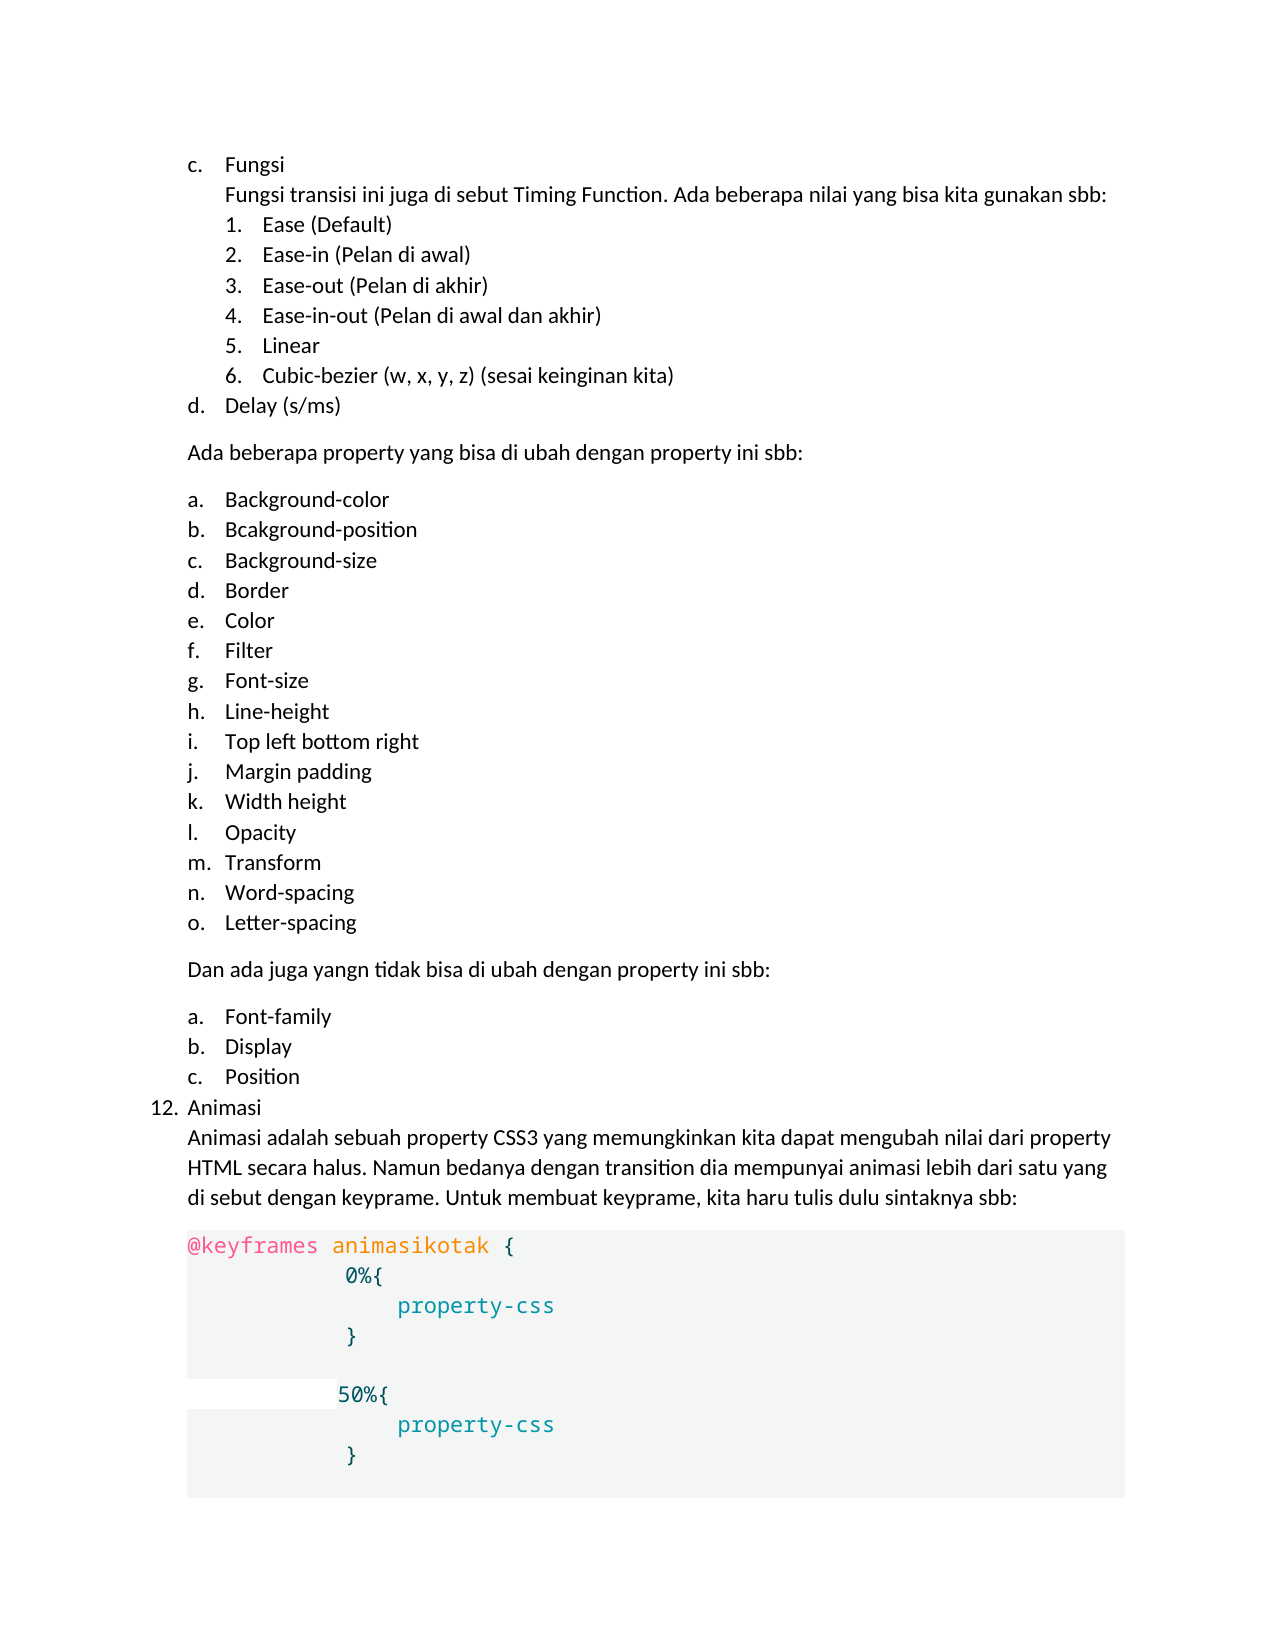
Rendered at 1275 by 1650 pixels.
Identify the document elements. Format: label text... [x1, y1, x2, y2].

list Animasi adalah sebuah property CSS3 yang memungkinkan kita dapat mengubah nilai dari property HTML secara halus. Namun bedanya dengan transition dia mempunyai animasi lebih dari satu yang di sebut dengan keyprame. Untuk membuat keyprame, kita haru tulis dulu sintaknya sbb: [187, 1123, 1125, 1211]
list Color [187, 606, 1125, 634]
list Ease-in (Pelan di awal) [225, 241, 1125, 269]
list Font-size [187, 667, 1125, 695]
list Delay (s/ms) [187, 392, 1125, 420]
list Filter [187, 636, 1125, 664]
text 50%{ [337, 1379, 1125, 1409]
list Transform [187, 848, 1125, 876]
list Fungsi transisi ini juga di sebut Timing Function. Ada beberapa nilai yang bisa kita gunakan sbb: [225, 180, 1125, 208]
list Background-color [187, 485, 1125, 513]
list Display [187, 1032, 1125, 1060]
list Line-height [187, 697, 1125, 725]
list Cubic-bezier (w, x, y, z) (sesai keinginan kita) [225, 361, 1125, 389]
list Border [187, 576, 1125, 604]
list Bcakground-position [187, 516, 1125, 544]
text Dan ada juga yangn tidak bisa di ubah dengan property ini sbb: [187, 955, 1125, 983]
text Ada beberapa property yang bisa di ubah dengan property ini sbb: [187, 438, 1125, 467]
text 0%{ [187, 1260, 1125, 1290]
text } [187, 1319, 1125, 1349]
list Linear [225, 331, 1125, 359]
list Font-family [187, 1002, 1125, 1030]
list Word-spacing [187, 878, 1125, 906]
list Opacity [187, 818, 1125, 846]
text } [187, 1439, 1125, 1468]
list Fungsi [187, 150, 1125, 178]
text property-css [187, 1409, 1125, 1439]
list Ease (Default) [225, 210, 1125, 238]
list Width height [187, 787, 1125, 816]
list Ease-in-out (Pelan di awal dan akhir) [225, 301, 1125, 329]
list Background-size [187, 546, 1125, 574]
list Top left bottom right [187, 727, 1125, 755]
list Margin padding [187, 757, 1125, 785]
text @keyframes animasikotak { [187, 1230, 1125, 1260]
list Animasi [150, 1093, 1125, 1121]
list Letter-spacing [187, 908, 1125, 936]
list Ease-out (Pelan di akhir) [225, 271, 1125, 299]
list Position [187, 1062, 1125, 1091]
text property-css [187, 1290, 1125, 1319]
